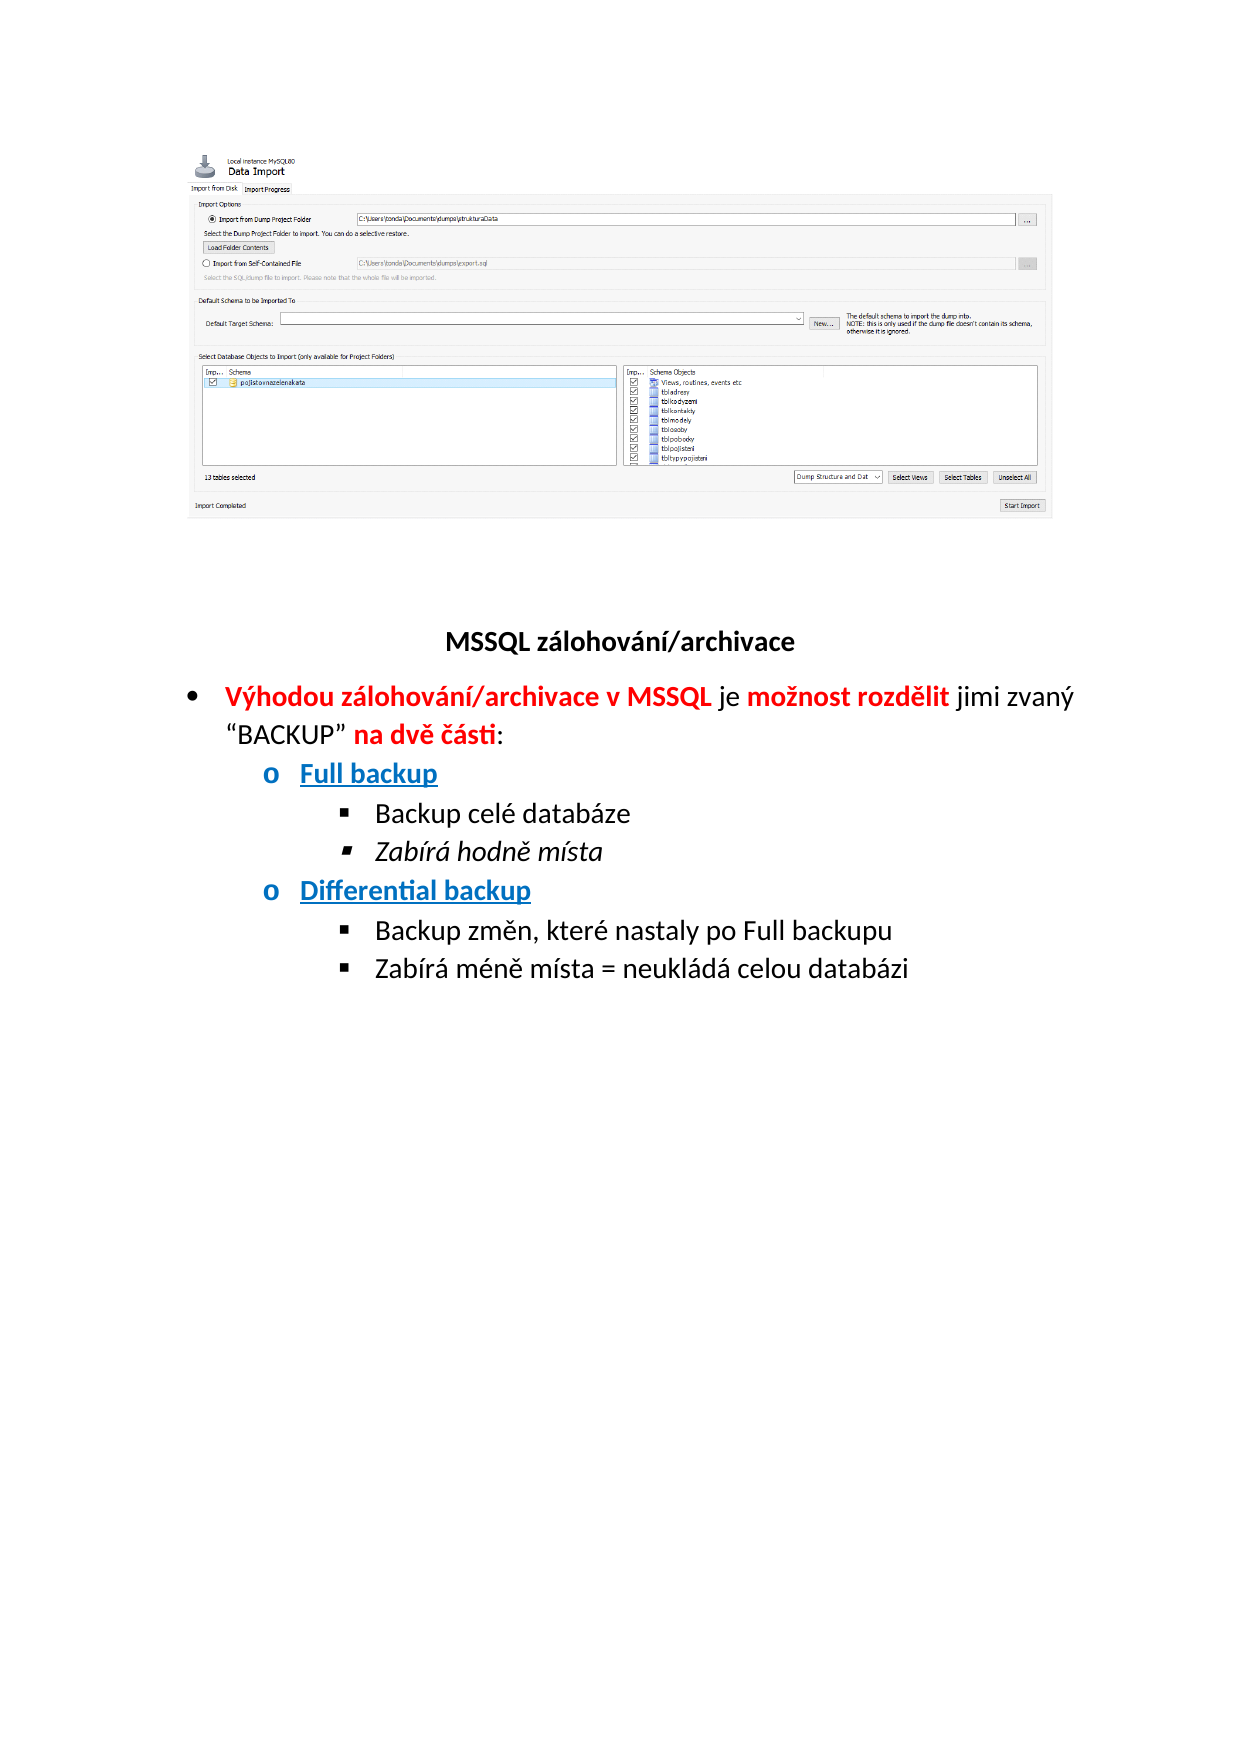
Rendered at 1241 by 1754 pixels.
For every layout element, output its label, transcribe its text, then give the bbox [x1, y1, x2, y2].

text MSSQL zálohování/archivace [150, 623, 1090, 658]
picture [187, 150, 1053, 519]
list Backup změn, které nastaly po Full backupu [337, 912, 1090, 947]
list Full backup [262, 755, 1090, 792]
list Differential backup [262, 872, 1090, 909]
list Backup celé databáze [337, 795, 1090, 831]
list Zabírá méně místa = neukládá celou databázi [337, 950, 1090, 986]
list Zabírá hodně místa [337, 833, 1090, 869]
list Výhodou zálohování/archivace v MSSQL je možnost rozdělit jimi zvaný “BACKUP” na dvě části: [187, 678, 1090, 752]
